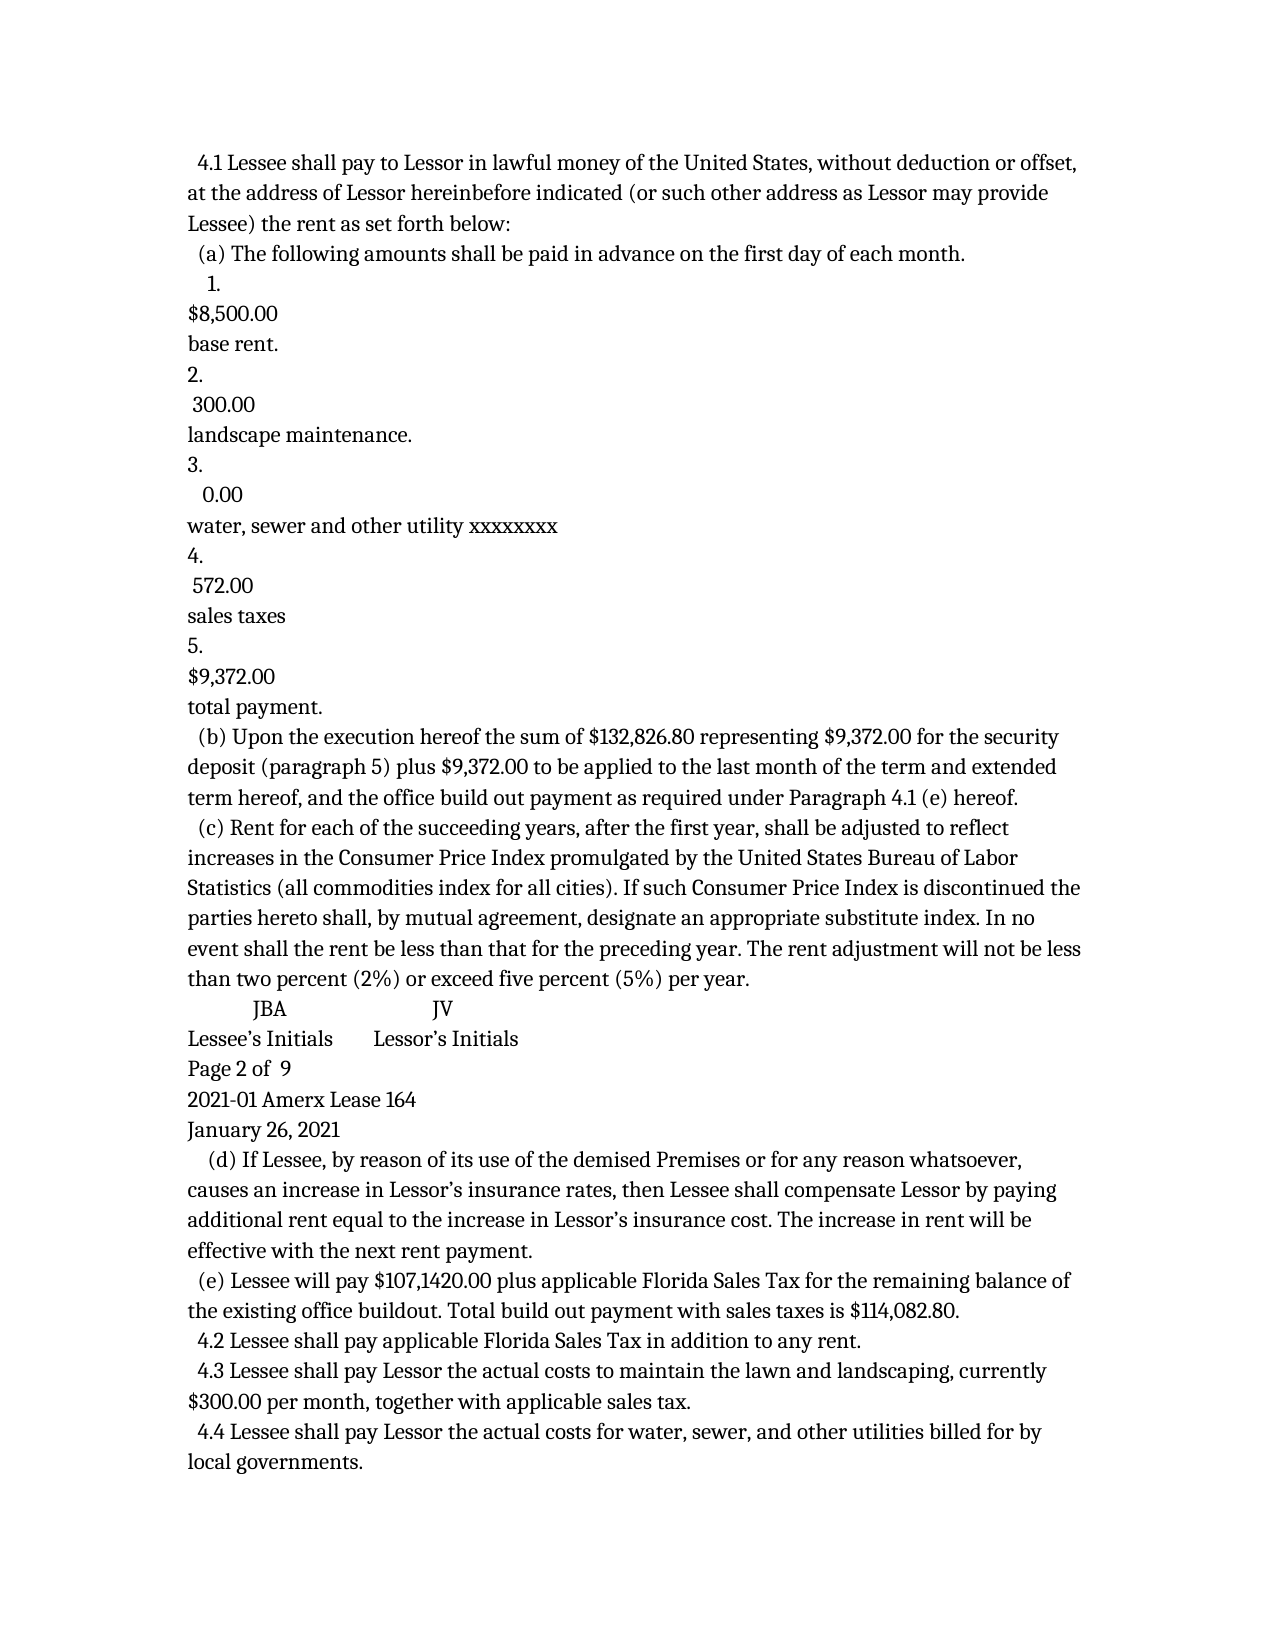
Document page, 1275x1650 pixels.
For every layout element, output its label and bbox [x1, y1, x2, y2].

text [187, 150, 1087, 1475]
